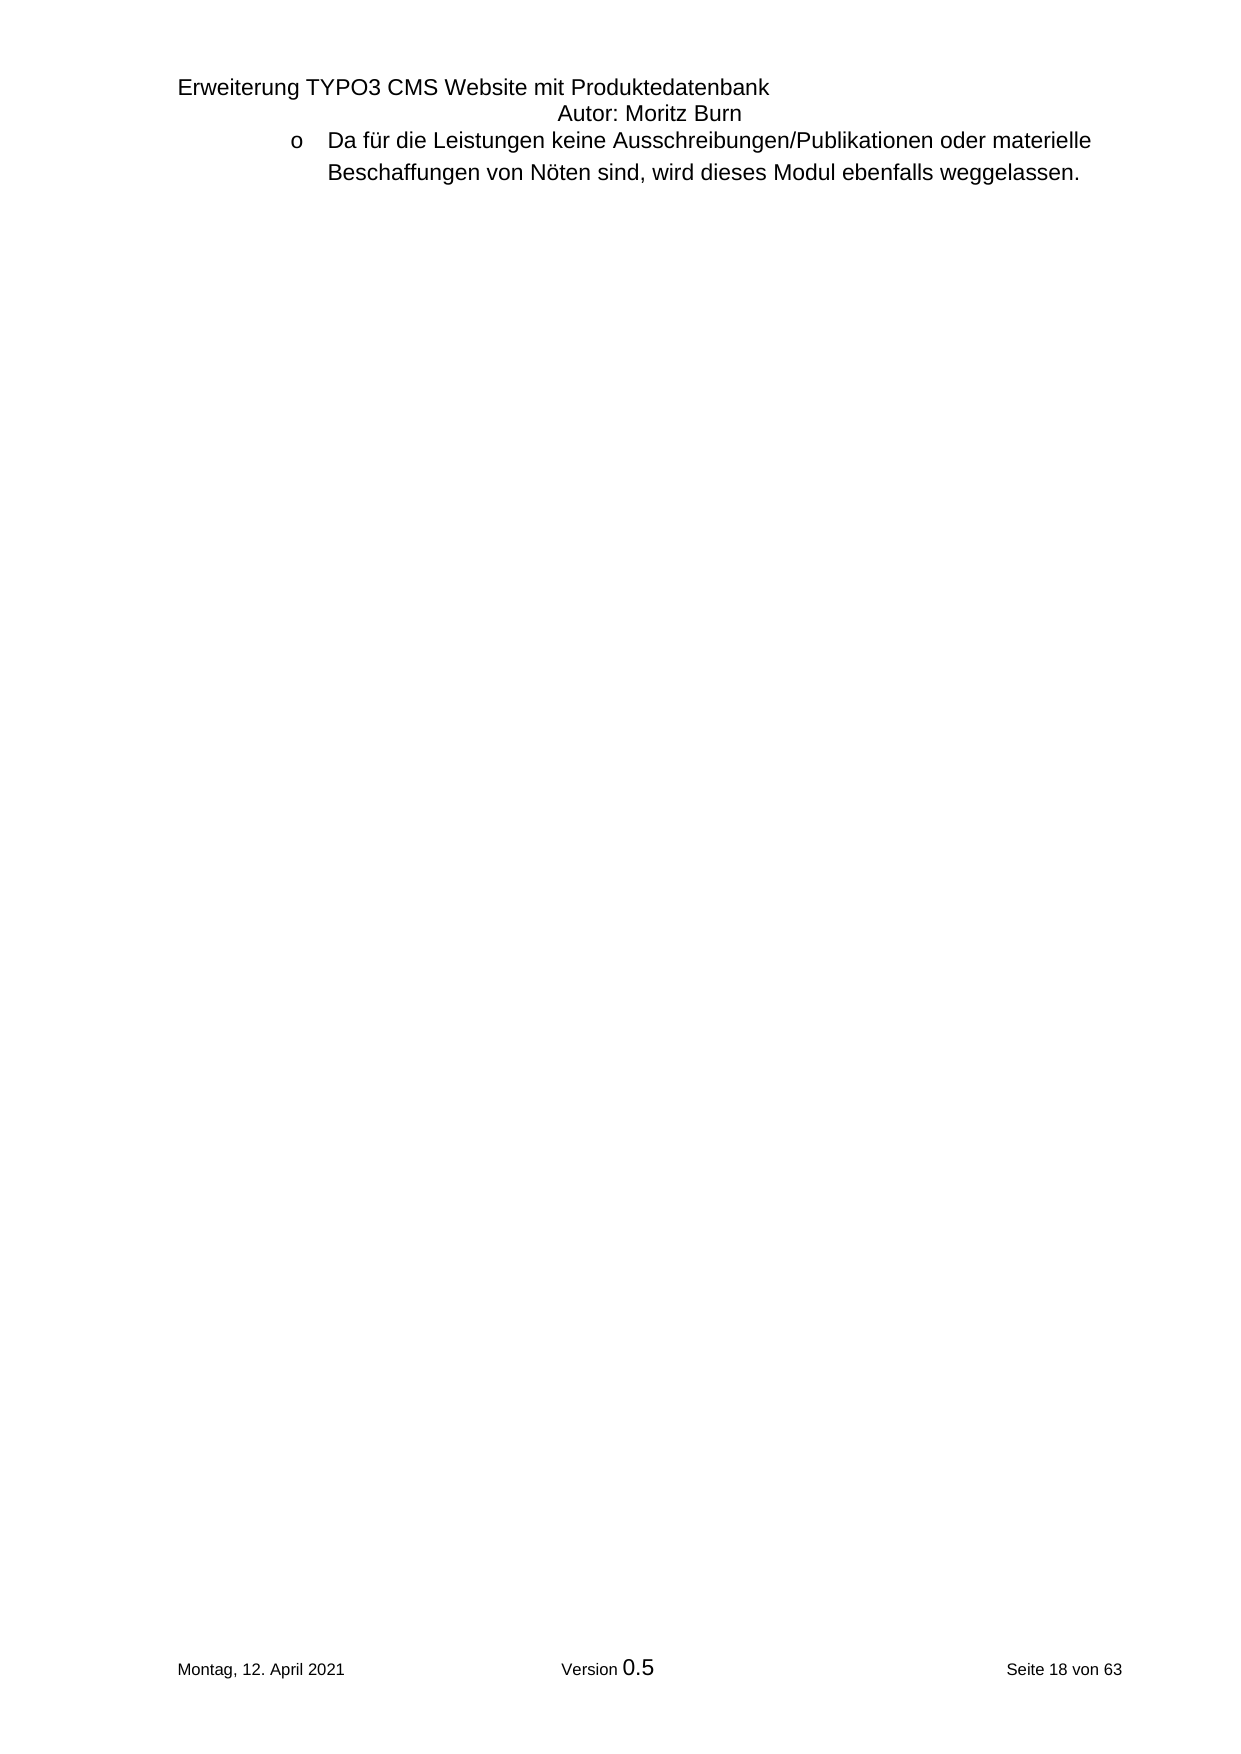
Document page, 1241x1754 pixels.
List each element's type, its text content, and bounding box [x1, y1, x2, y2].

list Da für die Leistungen keine Ausschreibungen/Publikationen oder materielle Beschaffungen von Nöten sind, wird dieses Modul ebenfalls weggelassen. [290, 127, 1122, 185]
